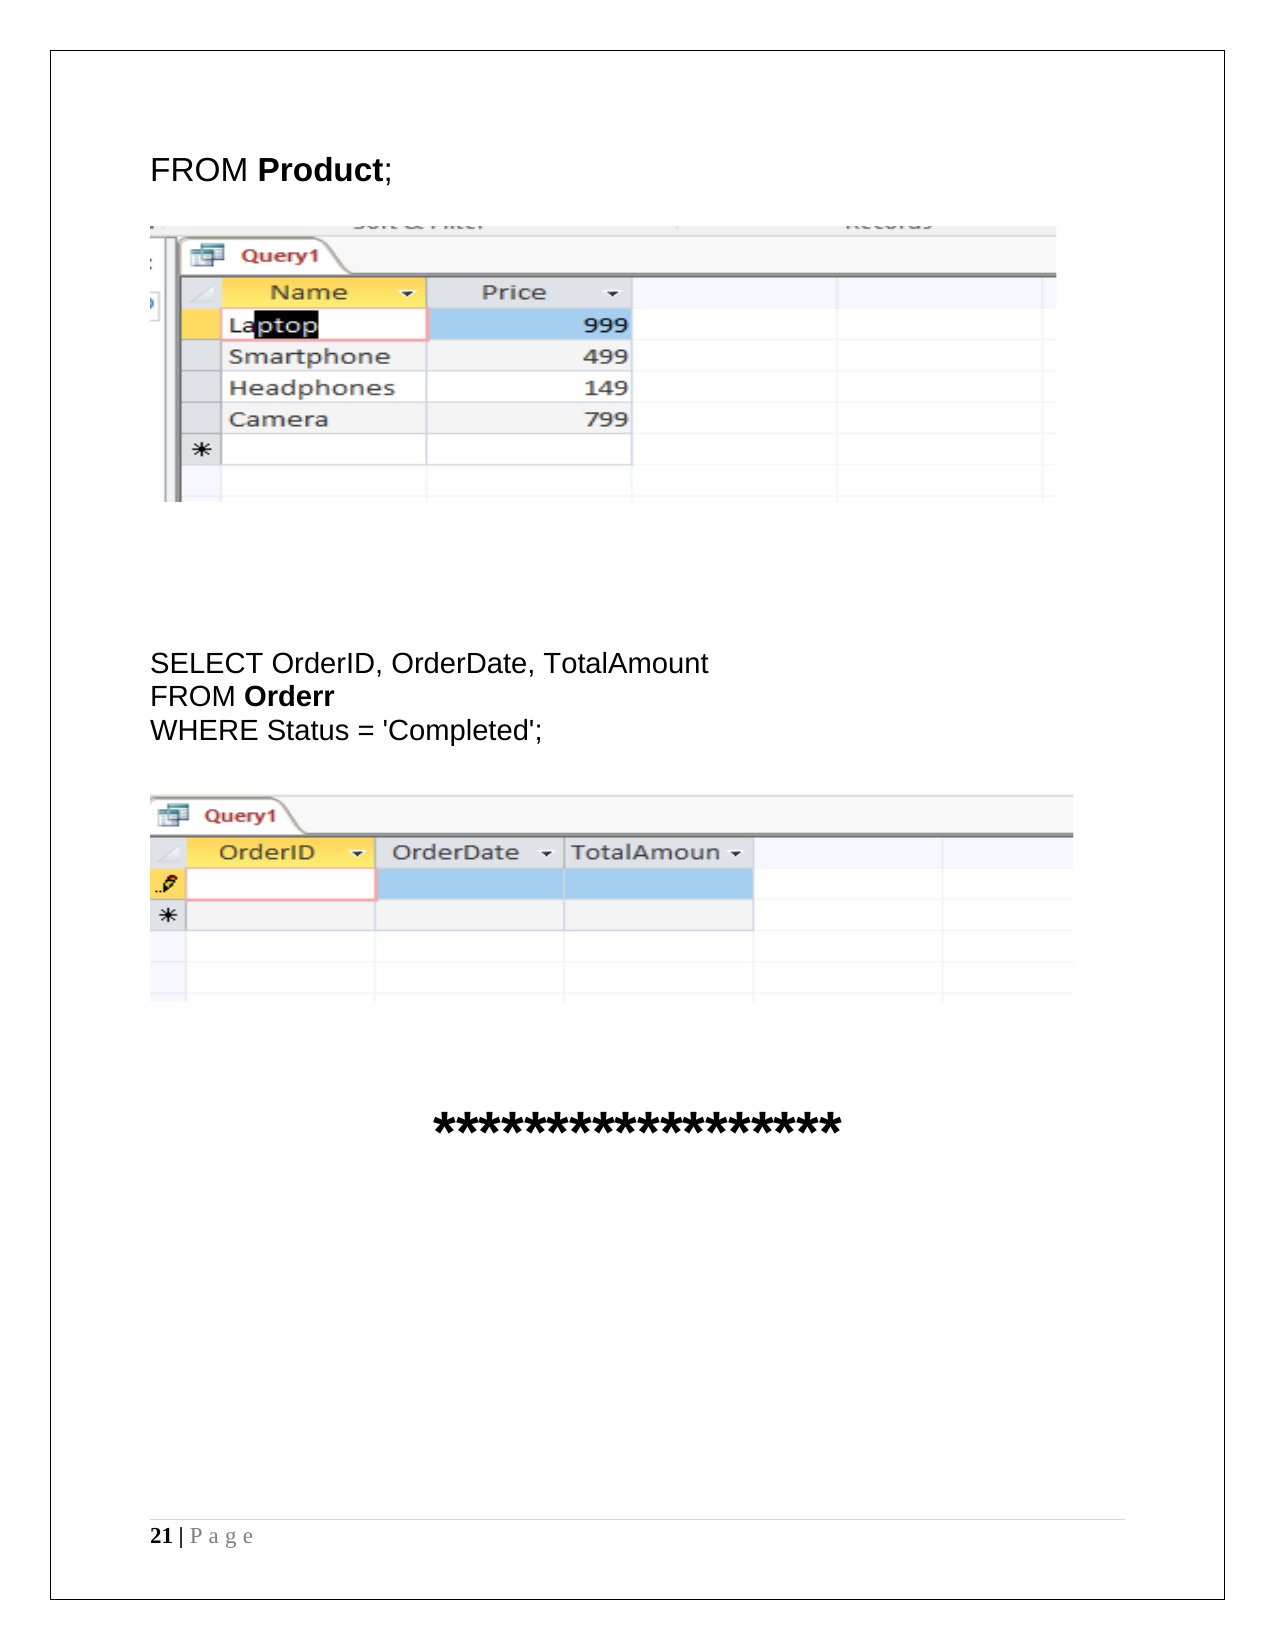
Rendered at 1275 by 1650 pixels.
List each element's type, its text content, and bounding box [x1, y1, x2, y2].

text ****************** [150, 1098, 1125, 1165]
picture [150, 226, 1057, 502]
text WHERE Status = 'Completed'; [150, 713, 1125, 746]
text FROM Product; [150, 150, 1125, 188]
text FROM Orderr [150, 679, 1125, 713]
picture [150, 794, 1074, 1002]
text SELECT OrderID, OrderDate, TotalAmount [150, 646, 1125, 679]
